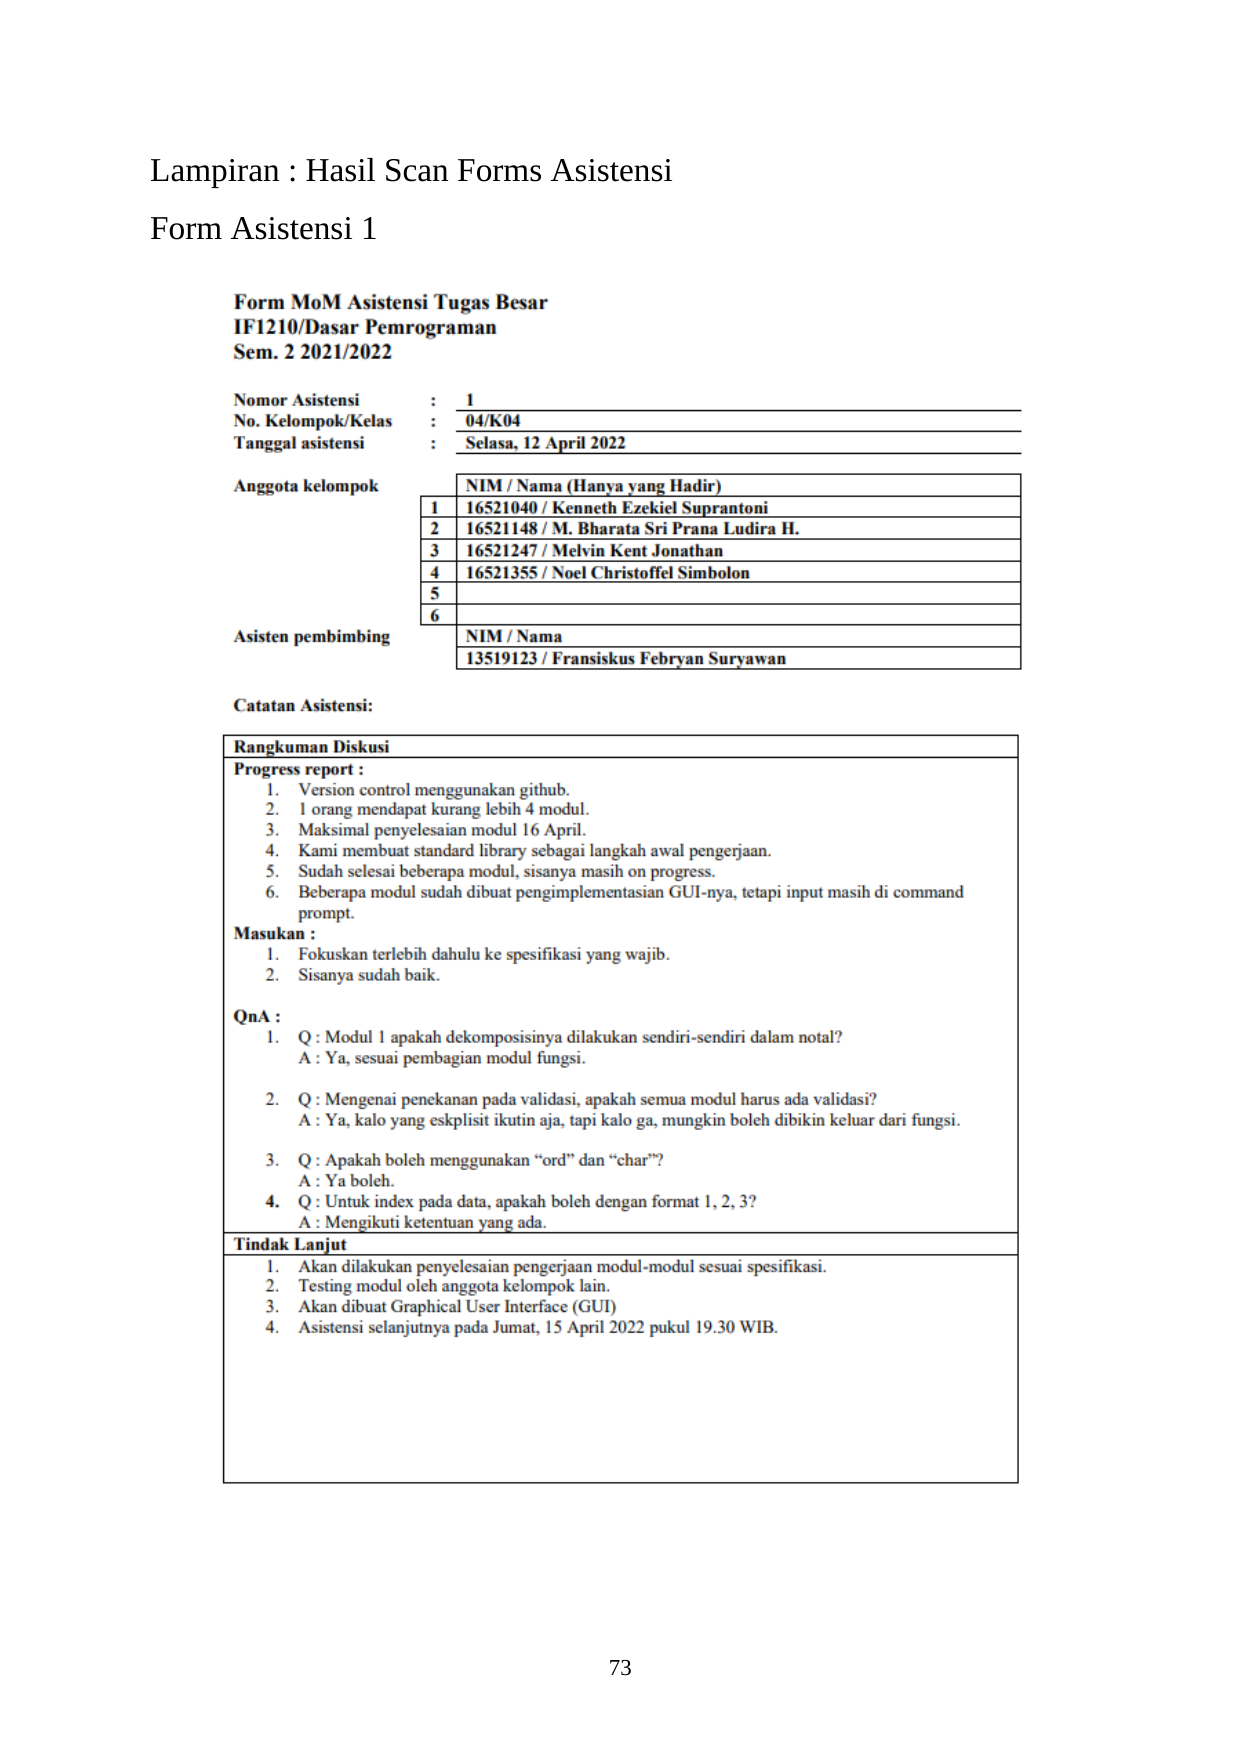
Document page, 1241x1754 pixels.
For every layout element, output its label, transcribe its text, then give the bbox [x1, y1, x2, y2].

text Form Asistensi 1 [150, 208, 1090, 246]
picture [150, 266, 1081, 1521]
text Lampiran : Hasil Scan Forms Asistensi [150, 150, 1090, 188]
